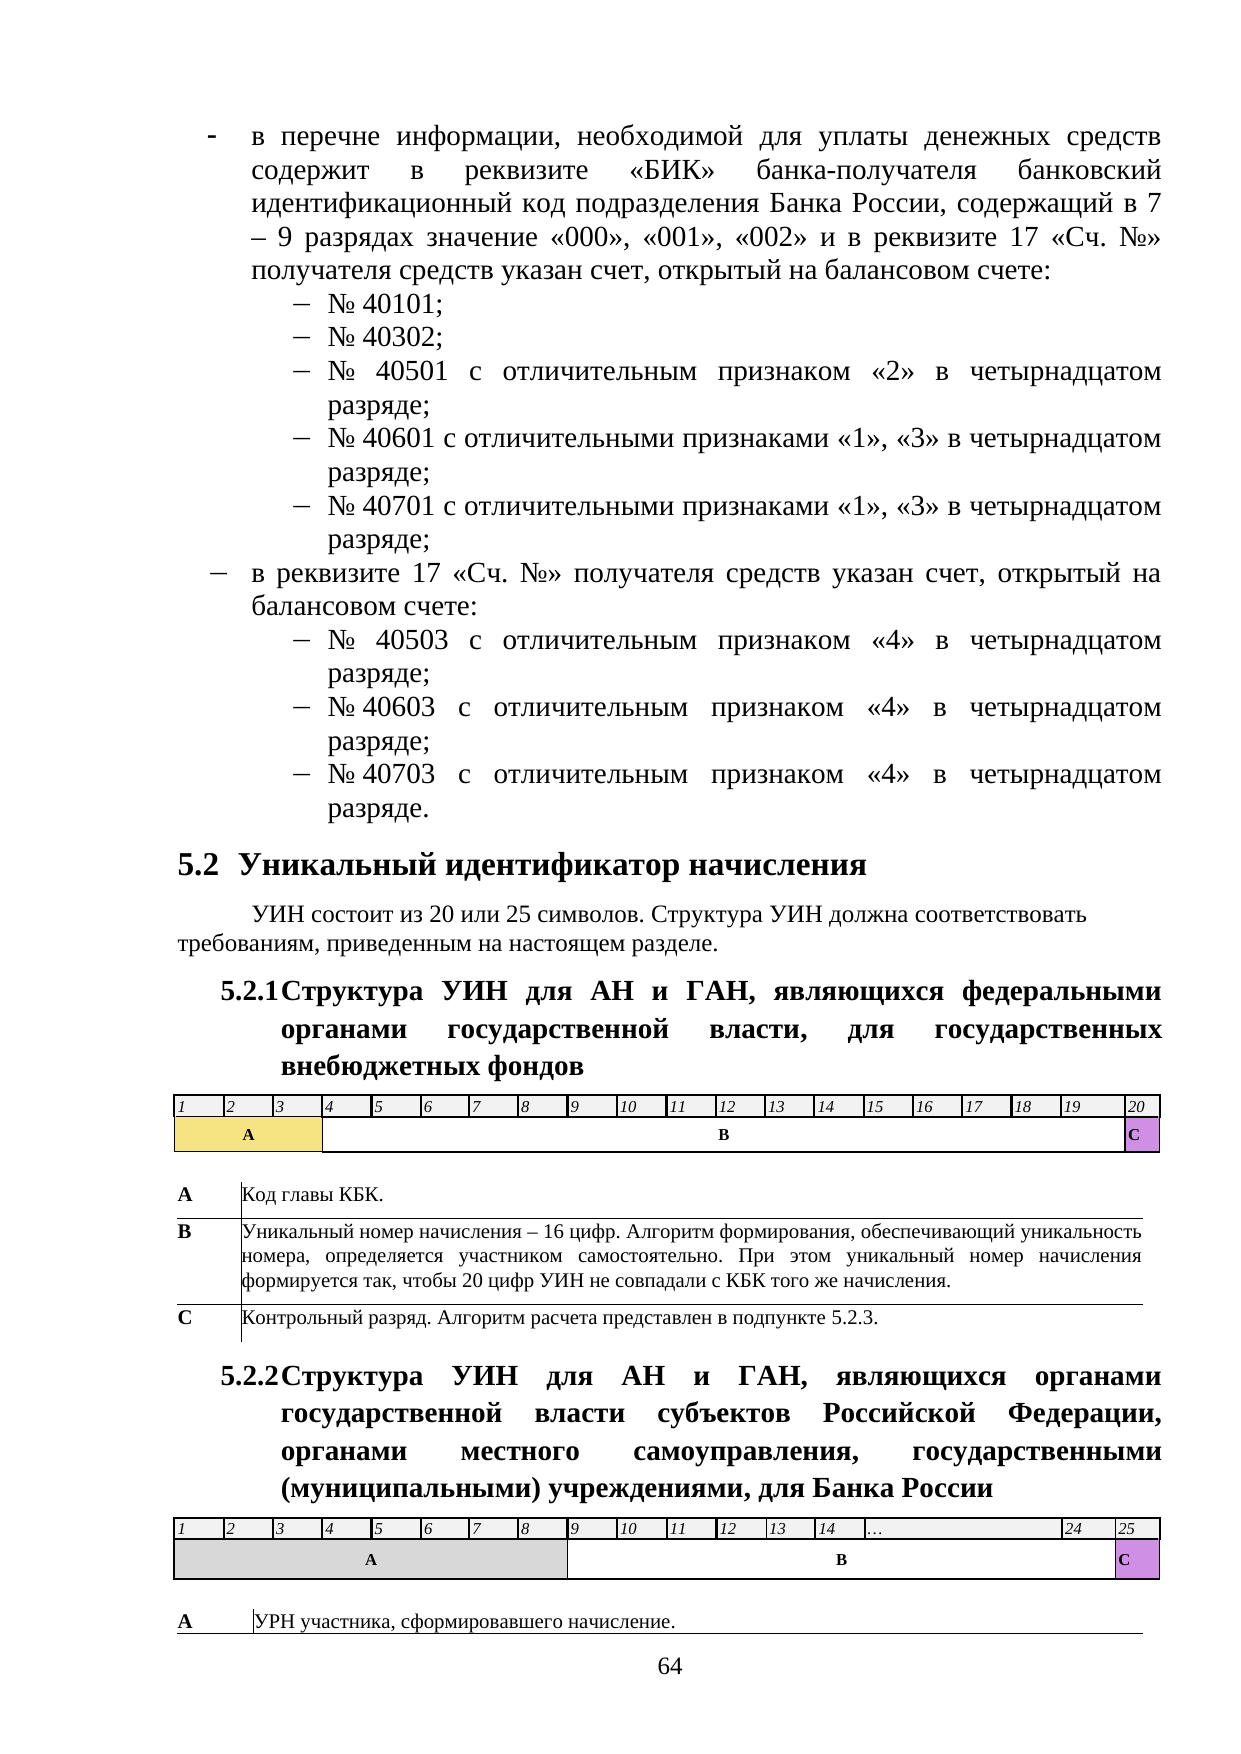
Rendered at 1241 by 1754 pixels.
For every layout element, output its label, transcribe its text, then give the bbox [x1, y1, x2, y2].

table_header 4 [323, 1519, 370, 1538]
table_header 11 [668, 1519, 715, 1538]
table_header 17 [963, 1096, 1010, 1116]
list Структура УИН для АН и ГАН, являющихся федеральными органами государственной власти, для государственных внебюджетных фондов [220, 969, 1162, 1082]
table_header 12 [717, 1096, 764, 1116]
table_header 18 [1013, 1096, 1060, 1116]
list № 40503 с отличительным признаком «4» в четырнадцатом разряде; [290, 622, 1162, 689]
table_cell A [175, 1117, 322, 1151]
table_header 19 [1062, 1096, 1124, 1116]
table_header А [177, 1182, 241, 1218]
table_cell С [177, 1305, 241, 1342]
table_header 5 [373, 1519, 420, 1538]
table_cell Контрольный разряд. Алгоритм расчета представлен в подпункте 5.2.3. [242, 1305, 1143, 1342]
text УИН состоит из 20 или 25 символов. Структура УИН должна соответствовать требованиям, приведенным на настоящем разделе. [177, 899, 1162, 957]
table_cell Уникальный номер начисления – 16 цифр. Алгоритм формирования, обеспечивающий уникальность номера, определяется участником самостоятельно. При этом уникальный номер начисления формируется так, чтобы 20 цифр УИН не совпадали с КБК того же начисления. [242, 1219, 1143, 1304]
table_header 13 [767, 1519, 814, 1538]
list № 40101; [290, 286, 1162, 319]
list № 40501 с отличительным признаком «2» в четырнадцатом разряде; [290, 353, 1162, 420]
table_header 8 [519, 1519, 566, 1538]
list № 40703 с отличительным признаком «4» в четырнадцатом разряде. [290, 756, 1162, 823]
list Уникальный идентификатор начисления [177, 844, 1162, 883]
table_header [254, 1609, 1143, 1633]
table_header 24 [1063, 1519, 1115, 1538]
list № 40603 с отличительным признаком «4» в четырнадцатом разряде; [290, 689, 1162, 756]
table_header 11 [668, 1096, 715, 1116]
table_header 20 [1126, 1096, 1159, 1116]
table_header 9 [569, 1096, 616, 1116]
table_header 25 [1116, 1519, 1159, 1538]
list № 40601 с отличительными признаками «1», «3» в четырнадцатом разряде; [290, 420, 1162, 488]
table_cell В [177, 1219, 241, 1304]
table_header 12 [718, 1519, 766, 1538]
table_cell A [175, 1540, 567, 1578]
list в реквизите 17 «Сч. №» получателя средств указан счет, открытый на балансовом счете: [207, 555, 1162, 622]
table_header 8 [519, 1096, 566, 1116]
table_header 14 [816, 1519, 864, 1538]
table_header 6 [422, 1096, 468, 1116]
table_header 4 [323, 1096, 370, 1116]
table_cell B [568, 1540, 1115, 1578]
table_header 3 [274, 1096, 321, 1116]
table_header 2 [225, 1096, 272, 1116]
table_header 7 [470, 1096, 517, 1116]
list Структура УИН для АН и ГАН, являющихся органами государственной власти субъектов Российской Федерации, органами местного самоуправления, государственными (муниципальными) учреждениями, для Банка России [220, 1354, 1162, 1504]
table_header 1 [175, 1096, 223, 1116]
table_header A [177, 1609, 253, 1633]
table_header 15 [865, 1096, 912, 1116]
table_header 10 [618, 1096, 665, 1116]
table_header 13 [766, 1096, 813, 1116]
table_header … [866, 1519, 1061, 1538]
table_header 1 [175, 1519, 223, 1538]
table_header 6 [422, 1519, 468, 1538]
table_header 3 [274, 1519, 321, 1538]
table_header 7 [470, 1519, 517, 1538]
table_cell C [1126, 1116, 1159, 1151]
list № 40302; [290, 319, 1162, 353]
table_header 14 [815, 1096, 863, 1116]
list № 40701 с отличительными признаками «1», «3» в четырнадцатом разряде; [290, 488, 1162, 555]
table_header 10 [618, 1519, 666, 1538]
list в перечне информации, необходимой для уплаты денежных средств содержит в реквизите «БИК» банка-получателя банковский идентификационный код подразделения Банка России, содержащий в 7 – 9 разрядах значение «000», «001», «002» и в реквизите 17 «Сч. №» получателя средств указан счет, открытый на балансовом счете: [207, 118, 1162, 286]
table_header 16 [914, 1096, 961, 1116]
table_header Код главы КБК. [242, 1182, 1143, 1218]
table_header 9 [569, 1519, 616, 1538]
table_cell B [323, 1118, 1124, 1151]
table_header 2 [225, 1519, 272, 1538]
table_header 5 [373, 1096, 420, 1116]
table_cell C [1116, 1538, 1159, 1578]
